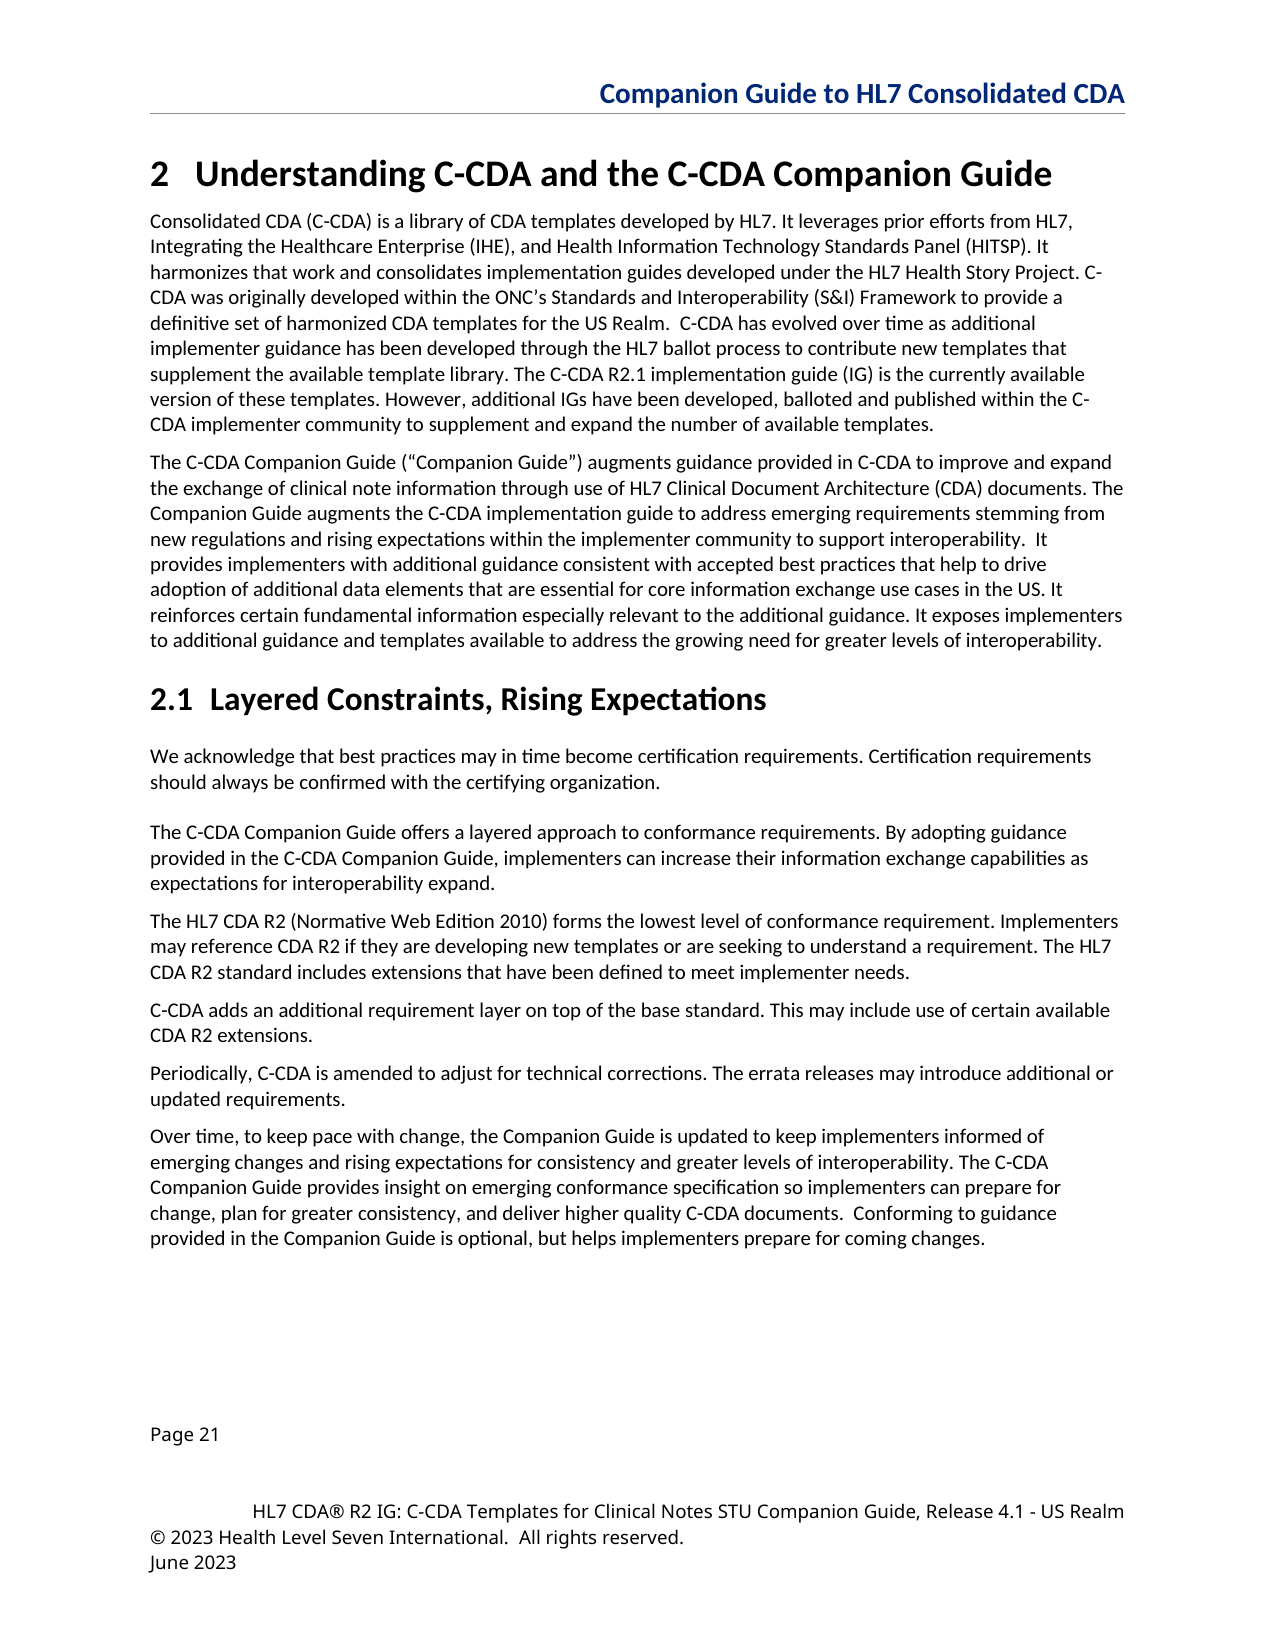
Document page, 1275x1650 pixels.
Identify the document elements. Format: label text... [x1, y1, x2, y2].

text Over time, to keep pace with change, the Companion Guide is updated to keep implementers informed of emerging changes and rising expectations for consistency and greater levels of interoperability. The C-CDA Companion Guide provides insight on emerging conformance specification so implementers can prepare for change, plan for greater consistency, and deliver higher quality C-CDA documents. Conforming to guidance provided in the Companion Guide is optional, but helps implementers prepare for coming changes. [150, 1124, 1125, 1251]
subtitle Layered Constraints, Rising Expectations [150, 678, 1125, 719]
text Consolidated CDA (C-CDA) is a library of CDA templates developed by HL7. It leverages prior efforts from HL7, Integrating the Healthcare Enterprise (IHE), and Health Information Technology Standards Panel (HITSP). It harmonizes that work and consolidates implementation guides developed under the HL7 Health Story Project. C-CDA was originally developed within the ONC’s Standards and Interoperability (S&I) Framework to provide a definitive set of harmonized CDA templates for the US Realm. C-CDA has evolved over time as additional implementer guidance has been developed through the HL7 ballot process to contribute new templates that supplement the available template library. The C-CDA R2.1 implementation guide (IG) is the currently available version of these templates. However, additional IGs have been developed, balloted and published within the C-CDA implementer community to supplement and expand the number of available templates. [150, 208, 1125, 437]
text The C-CDA Companion Guide offers a layered approach to conformance requirements. By adopting guidance provided in the C-CDA Companion Guide, implementers can increase their information exchange capabilities as expectations for interoperability expand. [150, 819, 1125, 896]
text Periodically, C-CDA is amended to adjust for technical corrections. The errata releases may introduce additional or updated requirements. [150, 1060, 1125, 1111]
subtitle Understanding C-CDA and the C-CDA Companion Guide [150, 150, 1125, 196]
text We acknowledge that best practices may in time become certification requirements. Certification requirements should always be confirmed with the certifying organization. [150, 744, 1125, 794]
text The C-CDA Companion Guide (“Companion Guide”) augments guidance provided in C-CDA to improve and expand the exchange of clinical note information through use of HL7 Clinical Document Architecture (CDA) documents. The Companion Guide augments the C-CDA implementation guide to address emerging requirements stemming from new regulations and rising expectations within the implementer community to support interoperability. It provides implementers with additional guidance consistent with accepted best practices that help to drive adoption of additional data elements that are essential for core information exchange use cases in the US. It reinforces certain fundamental information especially relevant to the additional guidance. It exposes implementers to additional guidance and templates available to address the growing need for greater levels of interoperability. [150, 449, 1125, 653]
text C-CDA adds an additional requirement layer on top of the base standard. This may include use of certain available CDA R2 extensions. [150, 997, 1125, 1048]
text The HL7 CDA R2 (Normative Web Edition 2010) forms the lowest level of conformance requirement. Implementers may reference CDA R2 if they are developing new templates or are seeking to understand a requirement. The HL7 CDA R2 standard includes extensions that have been defined to meet implementer needs. [150, 908, 1125, 984]
